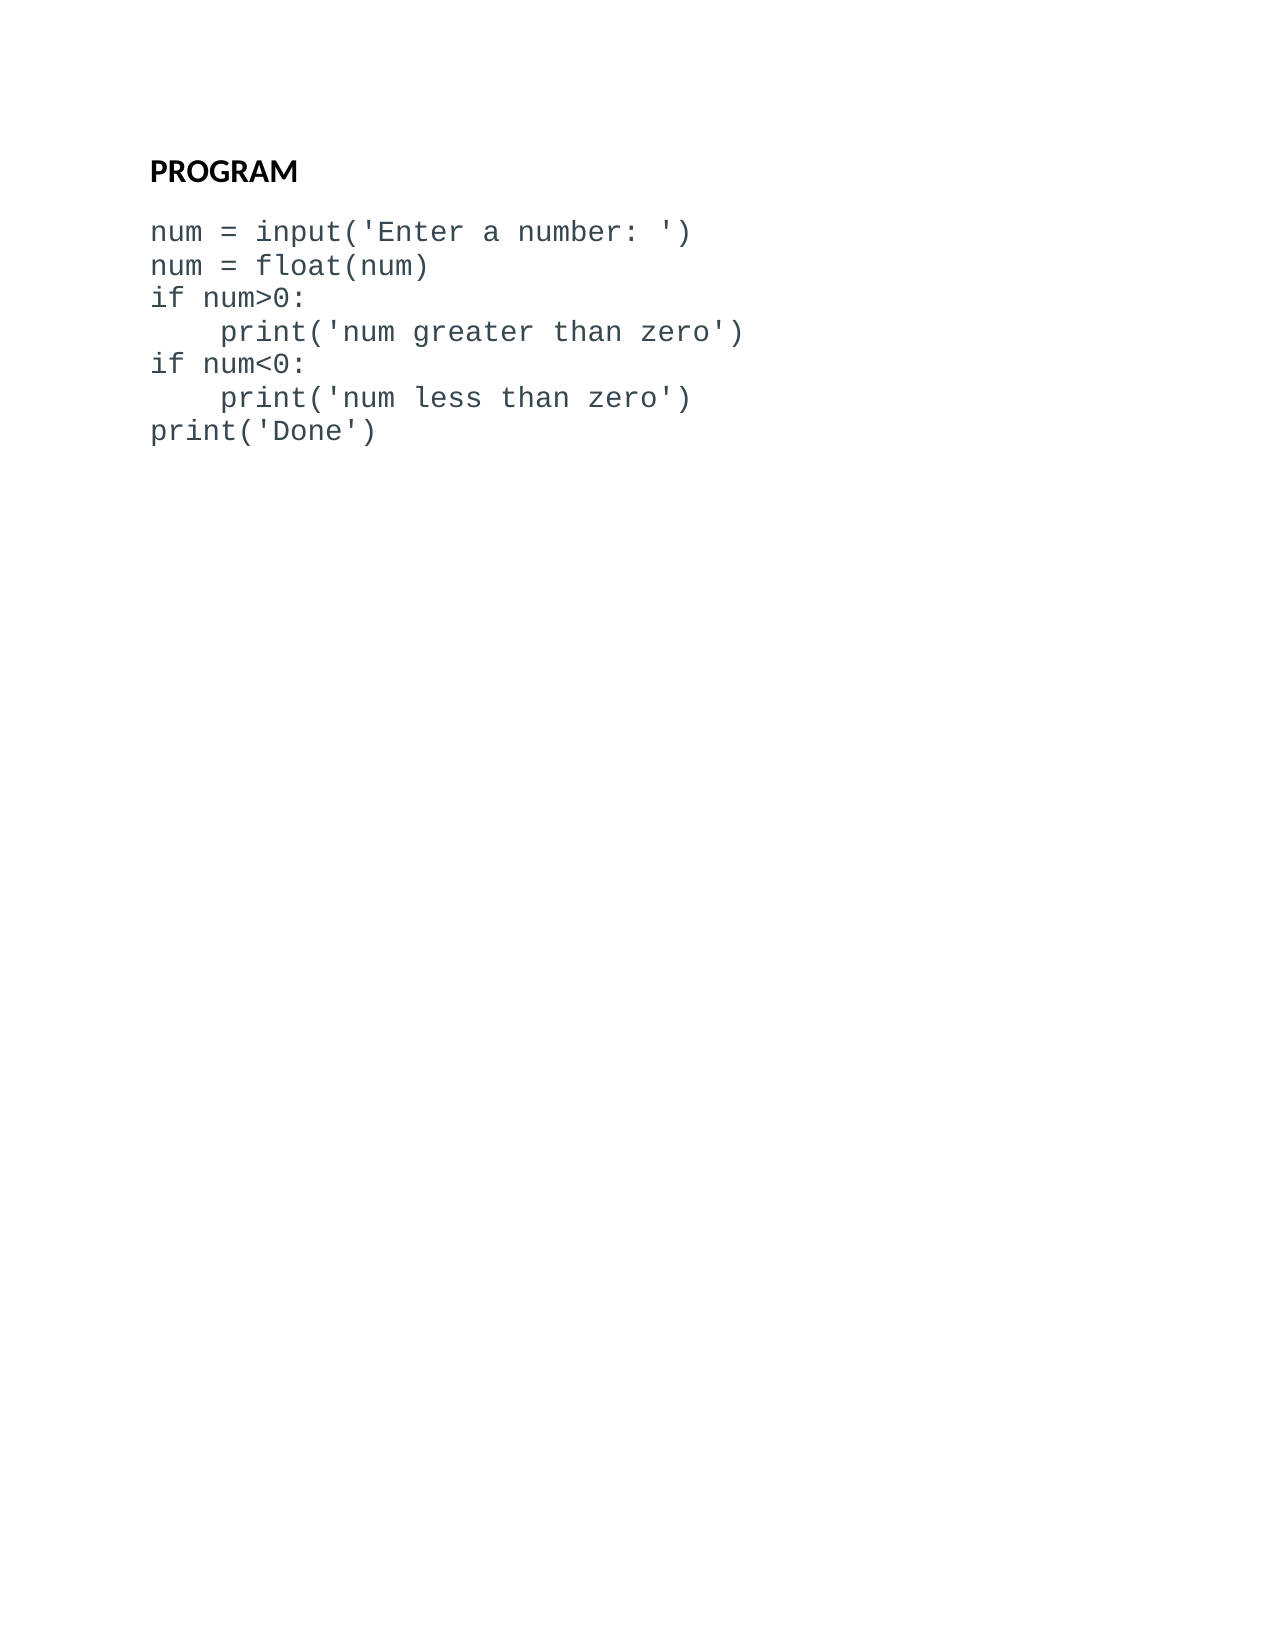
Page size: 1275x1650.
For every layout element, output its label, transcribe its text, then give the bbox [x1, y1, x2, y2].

text print('num less than zero') [150, 383, 1125, 416]
text if num>0: [150, 284, 1125, 317]
text num = float(num) [150, 251, 1125, 284]
text if num<0: [150, 350, 1125, 383]
text PROGRAM [150, 150, 1125, 191]
text num = input('Enter a number: ') [150, 218, 1125, 251]
text print('Done') [150, 416, 1125, 449]
text print('num greater than zero') [150, 317, 1125, 350]
